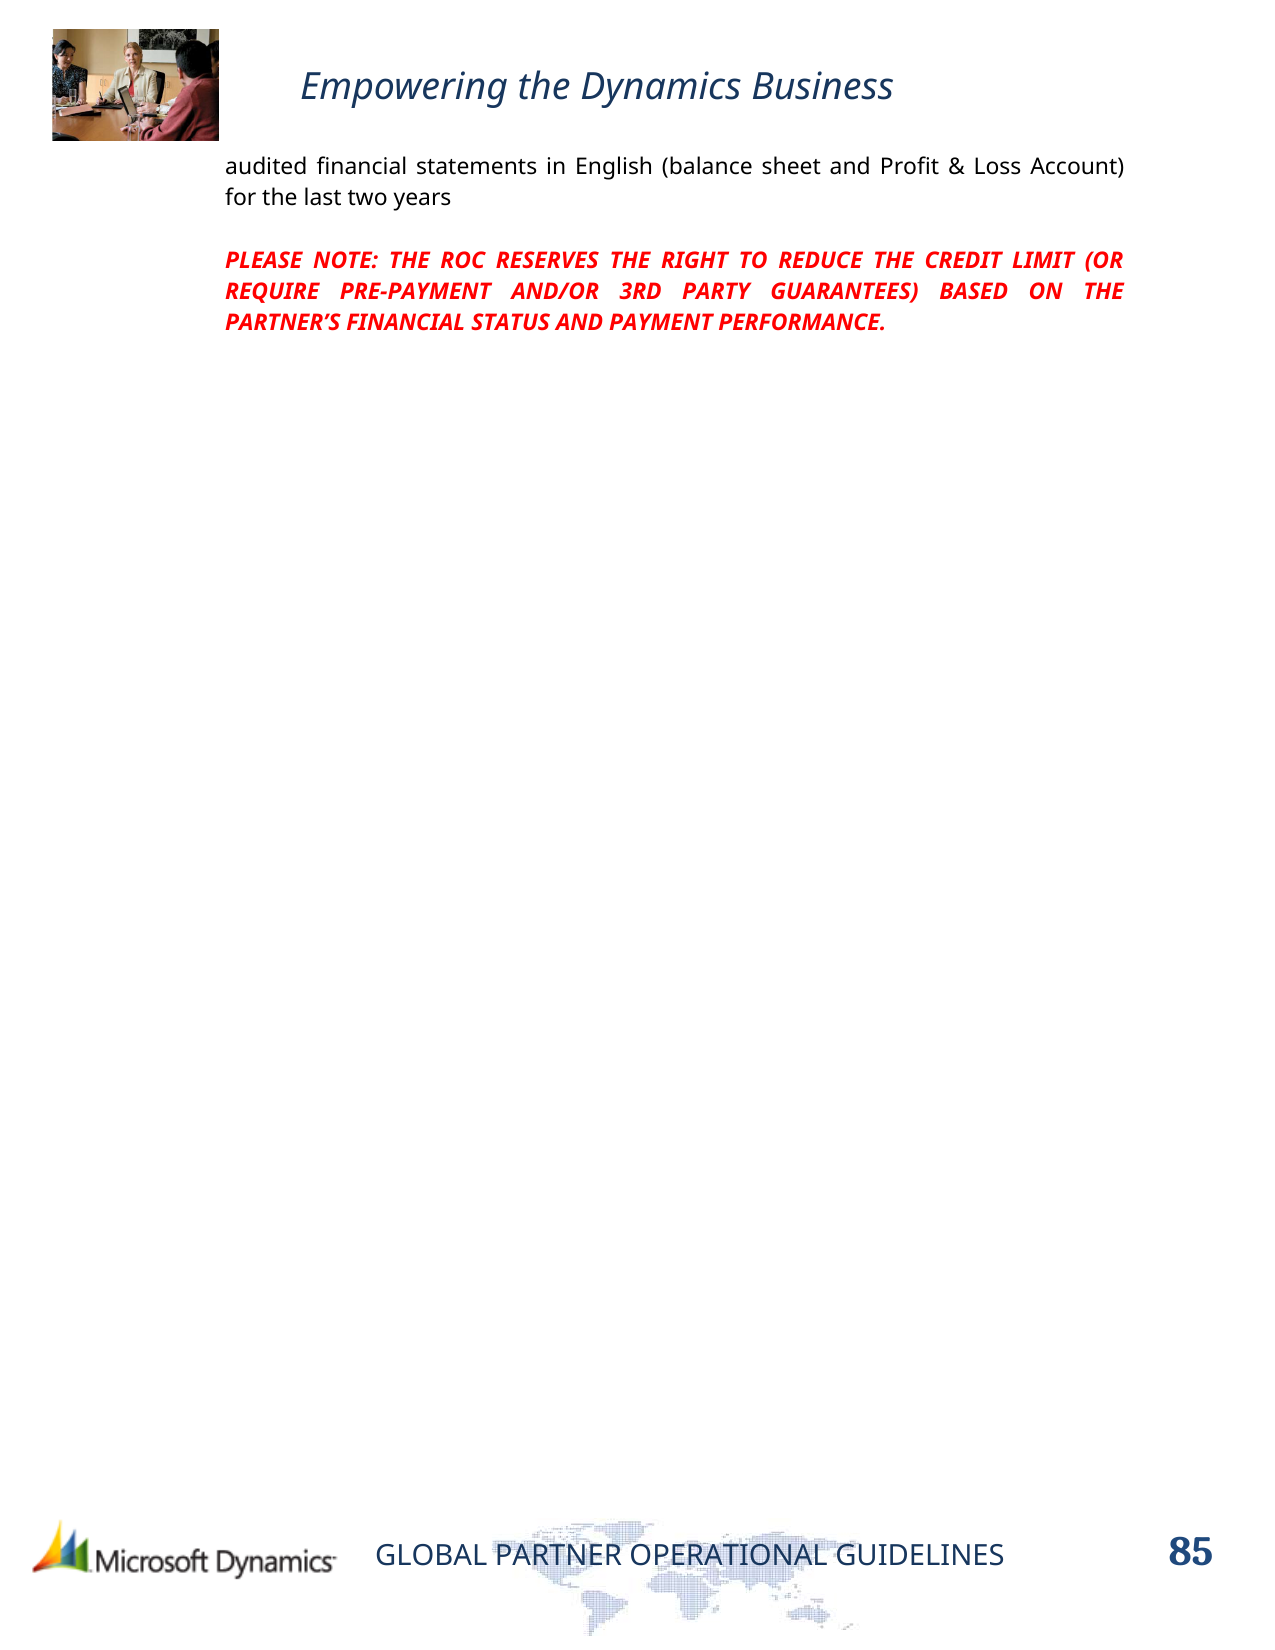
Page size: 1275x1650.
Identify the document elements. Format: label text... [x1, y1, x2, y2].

text PLEASE NOTE: THE ROC RESERVES THE RIGHT TO REDUCE THE CREDIT LIMIT (OR REQUIRE PRE-PAYMENT AND/OR 3RD PARTY GUARANTEES) BASED ON THE PARTNER’S FINANCIAL STATUS AND PAYMENT PERFORMANCE. [225, 244, 1125, 337]
picture [17, 1517, 369, 1584]
picture [491, 1518, 862, 1636]
